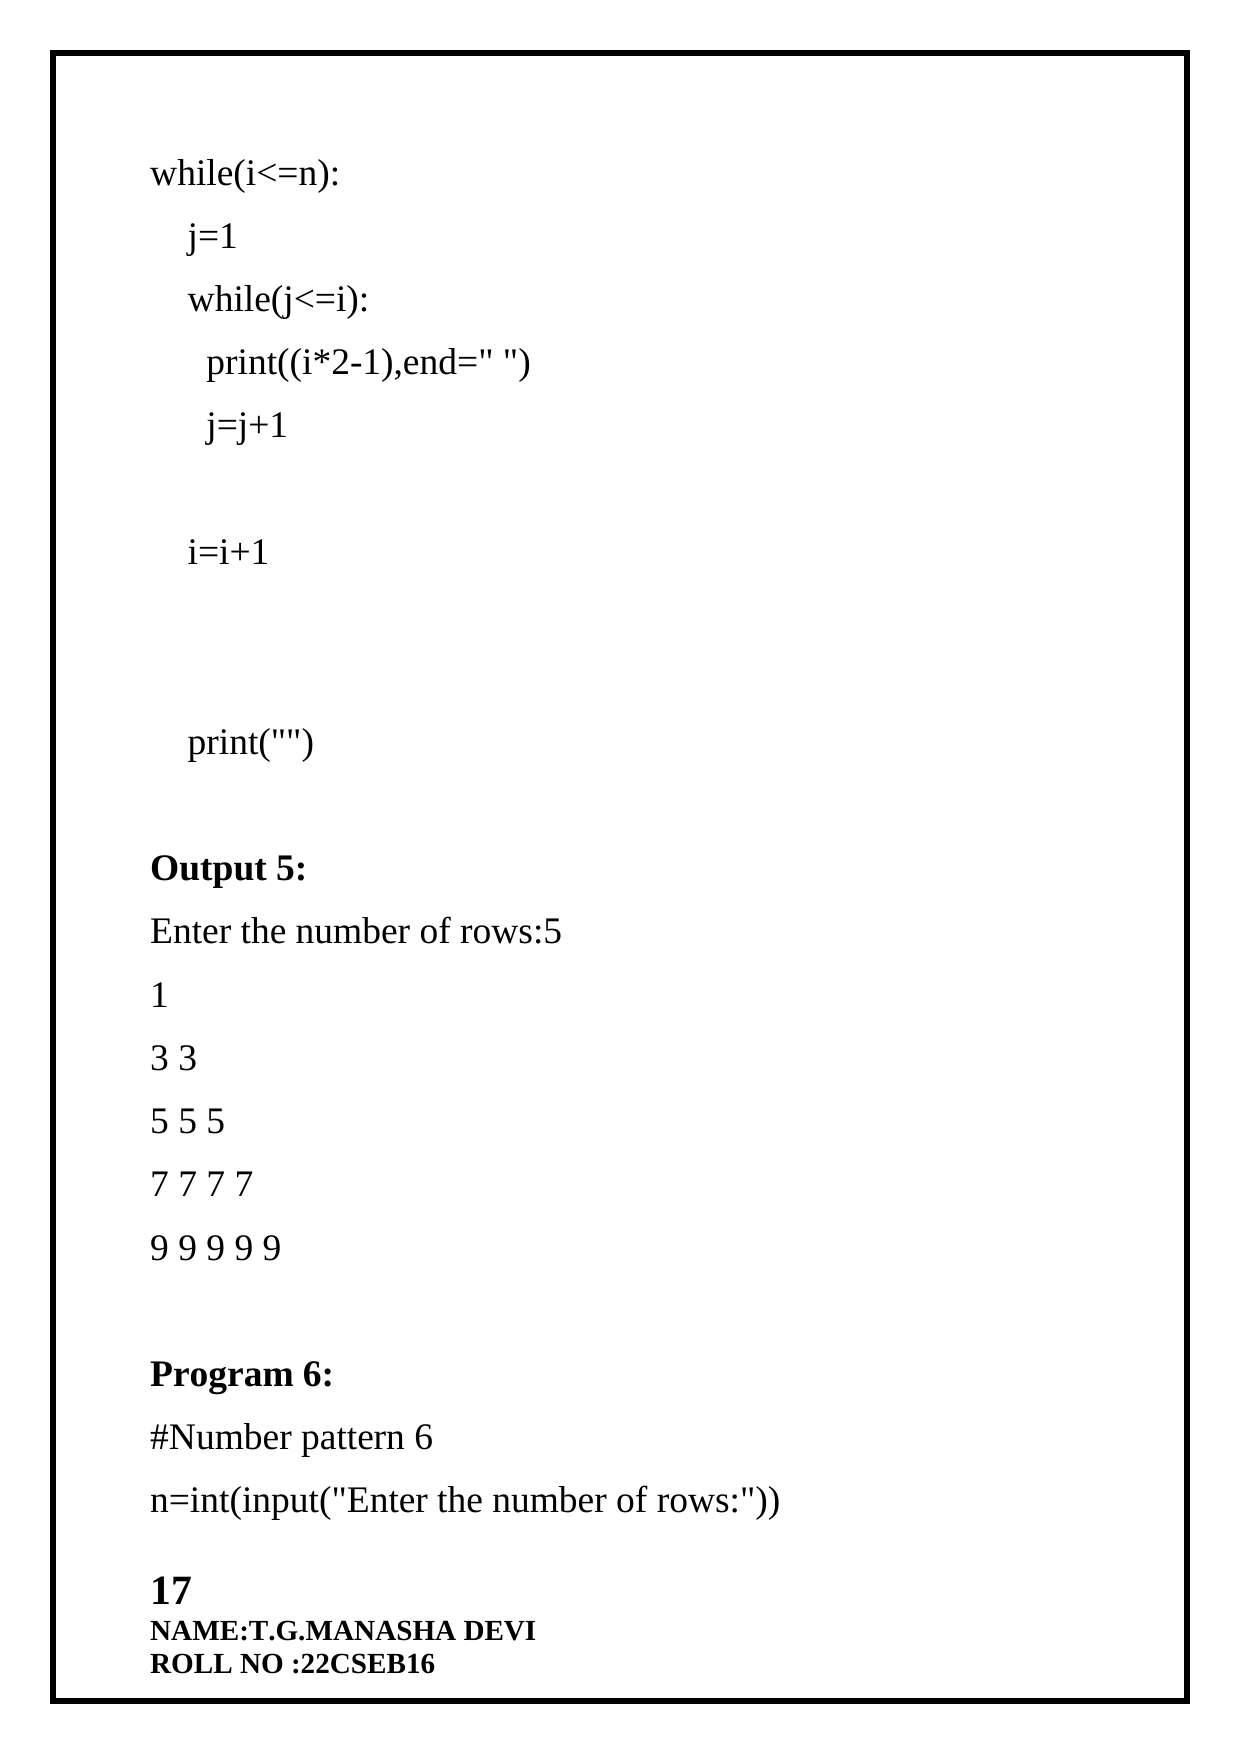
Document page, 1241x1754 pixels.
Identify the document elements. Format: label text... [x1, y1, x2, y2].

text print("") [150, 719, 1090, 762]
text 7 7 7 7 [150, 1162, 1090, 1205]
text 9 9 9 9 9 [150, 1225, 1090, 1268]
text print((i*2-1),end=" ") [150, 340, 1090, 383]
text Program 6: [150, 1351, 1090, 1394]
text 5 5 5 [150, 1098, 1090, 1142]
text Output 5: [150, 846, 1090, 889]
text Enter the number of rows:5 [150, 909, 1090, 952]
text 3 3 [150, 1035, 1090, 1078]
text i=i+1 [150, 529, 1090, 572]
text j=1 [150, 213, 1090, 256]
text #Number pattern 6 [150, 1414, 1090, 1458]
text n=int(input("Enter the number of rows:")) [150, 1478, 1090, 1521]
text 1 [150, 972, 1090, 1015]
text while(j<=i): [150, 276, 1090, 319]
text j=j+1 [150, 403, 1090, 446]
text while(i<=n): [150, 150, 1090, 193]
